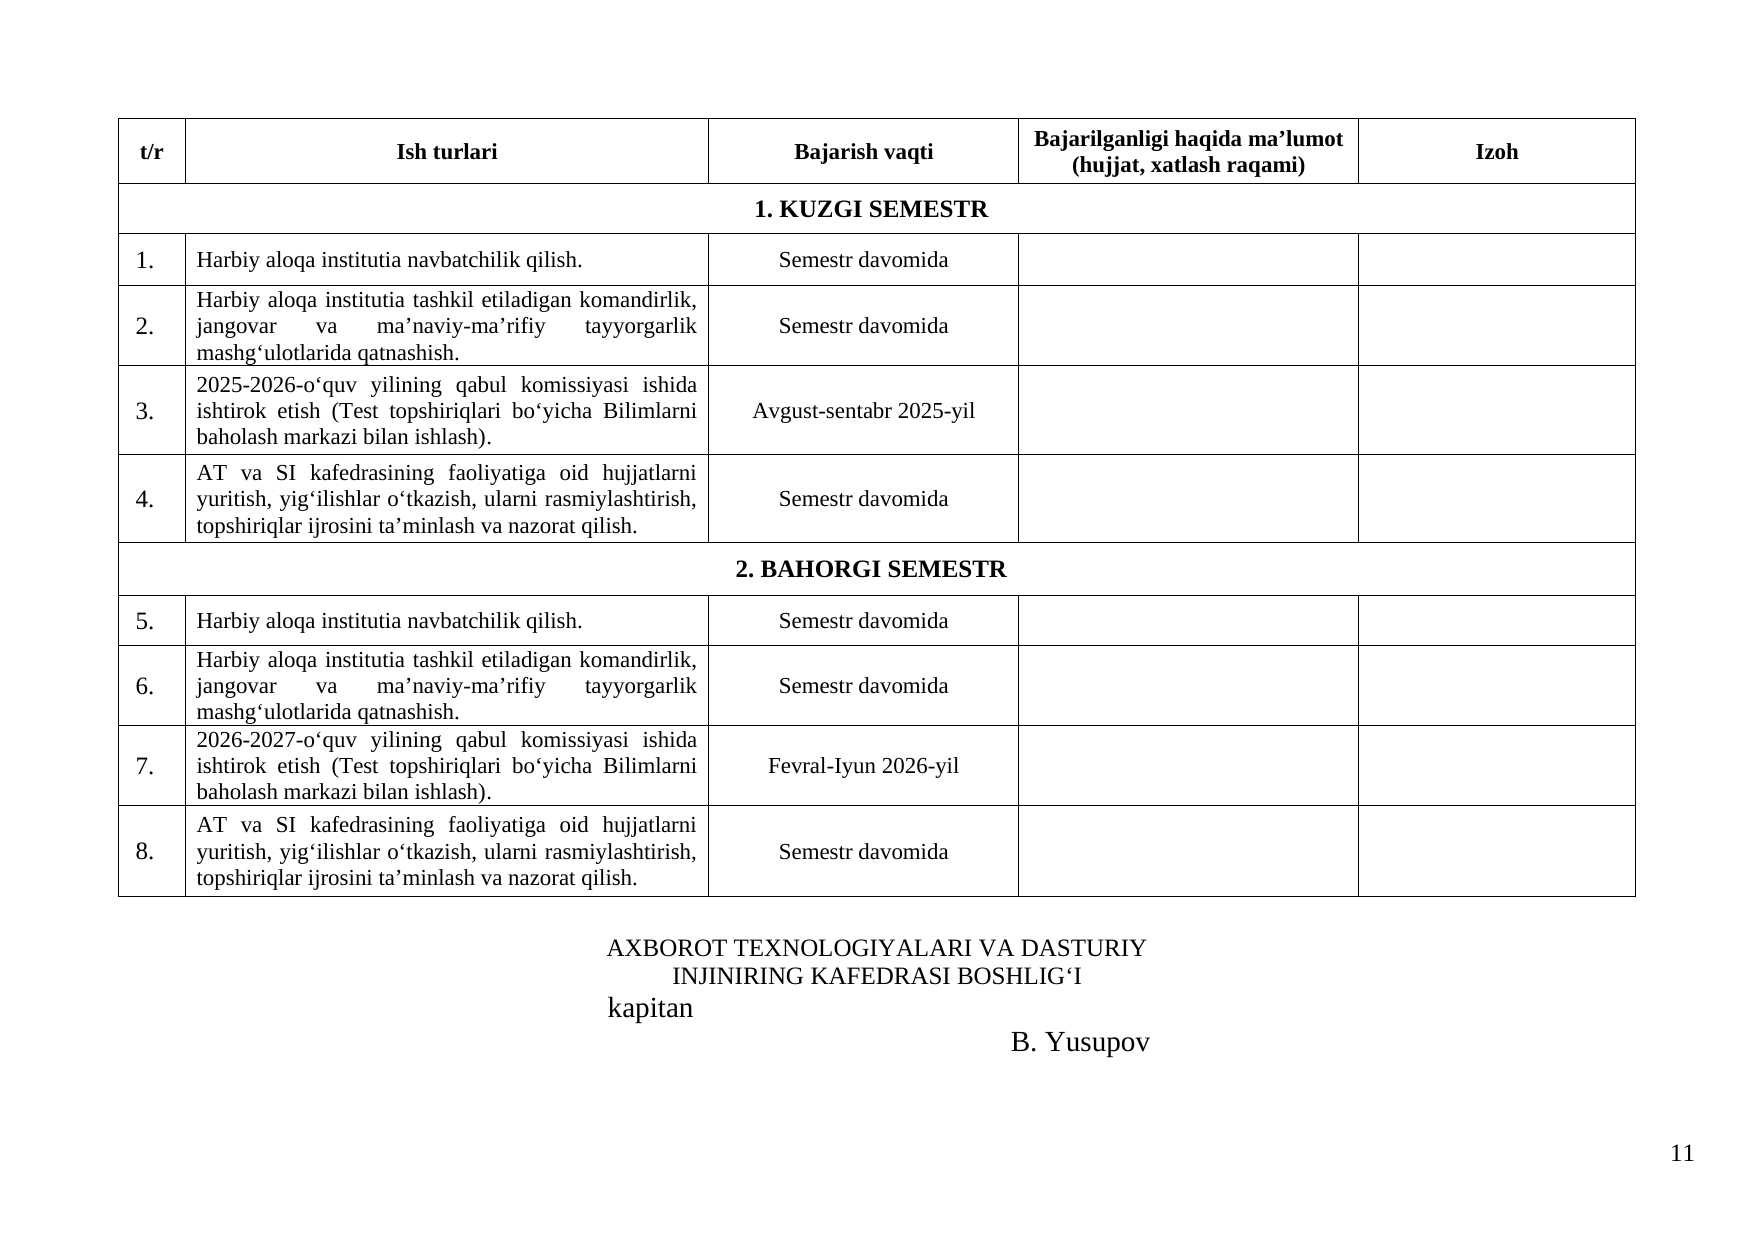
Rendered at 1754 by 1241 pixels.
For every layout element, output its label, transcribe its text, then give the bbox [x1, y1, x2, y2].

table_cell [1019, 726, 1358, 805]
table_cell [119, 806, 185, 896]
text AXBOROT TEXNOLOGIYALARI VA DASTURIY [59, 933, 1695, 961]
table_cell [1019, 596, 1358, 644]
table_cell [1359, 455, 1635, 542]
table_cell [119, 455, 185, 542]
table_cell [1019, 646, 1358, 725]
table_cell AT va SI kafedrasining faoliyatiga oid hujjatlarni yuritish, yig‘ilishlar о‘tkazish, ularni rasmiylashtirish, topshiriqlar ijrosini ta’minlash va nazorat qilish. [186, 806, 708, 896]
table_cell [119, 596, 185, 644]
table_cell [1359, 646, 1635, 725]
table_header Bajarish vaqti [709, 119, 1018, 183]
table_cell Semestr davomida [709, 596, 1018, 644]
table_cell 2. BAHORGI SEMESTR [119, 543, 1635, 595]
text INJINIRING KAFEDRASI BOSHLIG‘I [59, 961, 1695, 990]
table_header Bajarilganligi haqida ma’lumot (hujjat, xatlash raqami) [1019, 119, 1358, 183]
table_cell Harbiy aloqa institutia tashkil etiladigan komandirlik, jangovar va ma’naviy-ma’rifiy tayyorgarlik mashg‘ulotlarida qatnashish. [186, 286, 708, 365]
table_cell 2026-2027-o‘quv yilining qabul komissiyasi ishida ishtirok etish (Test topshiriqlari bo‘yicha Bilimlarni baholash markazi bilan ishlash). [186, 726, 708, 805]
table_cell AT va SI kafedrasining faoliyatiga oid hujjatlarni yuritish, yig‘ilishlar о‘tkazish, ularni rasmiylashtirish, topshiriqlar ijrosini ta’minlash va nazorat qilish. [186, 455, 708, 542]
table_cell [119, 726, 185, 805]
table_cell Harbiy aloqa institutia tashkil etiladigan komandirlik, jangovar va ma’naviy-ma’rifiy tayyorgarlik mashg‘ulotlarida qatnashish. [186, 646, 708, 725]
table_cell [1359, 596, 1635, 644]
table_cell Semestr davomida [709, 646, 1018, 725]
table_cell [119, 286, 185, 365]
table_cell [1359, 806, 1635, 896]
table_cell [1359, 234, 1635, 285]
table_cell [1019, 234, 1358, 285]
table_cell [1019, 455, 1358, 542]
table_cell Semestr davomida [709, 455, 1018, 542]
table_cell [119, 366, 185, 454]
table_cell 2025-2026-o‘quv yilining qabul komissiyasi ishida ishtirok etish (Test topshiriqlari bo‘yicha Bilimlarni baholash markazi bilan ishlash). [186, 366, 708, 454]
text B. Yusupov [59, 1024, 1150, 1057]
table_cell Avgust-sentabr 2025-yil [709, 366, 1018, 454]
table_cell [1359, 726, 1635, 805]
table_cell Harbiy aloqa institutia navbatchilik qilish. [186, 596, 708, 644]
table_cell 1. KUZGI SEMESTR [119, 184, 1635, 233]
table_cell Harbiy aloqa institutia navbatchilik qilish. [186, 234, 708, 285]
table_header Ish turlari [186, 119, 708, 183]
table_cell [119, 646, 185, 725]
text kapitan [59, 990, 1695, 1024]
table_cell Semestr davomida [709, 806, 1018, 896]
table_cell [1019, 806, 1358, 896]
table_header Izoh [1359, 119, 1635, 183]
table_cell [1019, 366, 1358, 454]
table_cell [1019, 286, 1358, 365]
table_cell [119, 234, 185, 285]
table_cell Fevral-Iyun 2026-yil [709, 726, 1018, 805]
table_cell Semestr davomida [709, 286, 1018, 365]
table_cell Semestr davomida [709, 234, 1018, 285]
table_cell [1359, 366, 1635, 454]
table_header t/r [119, 119, 185, 183]
table_cell [1359, 286, 1635, 365]
